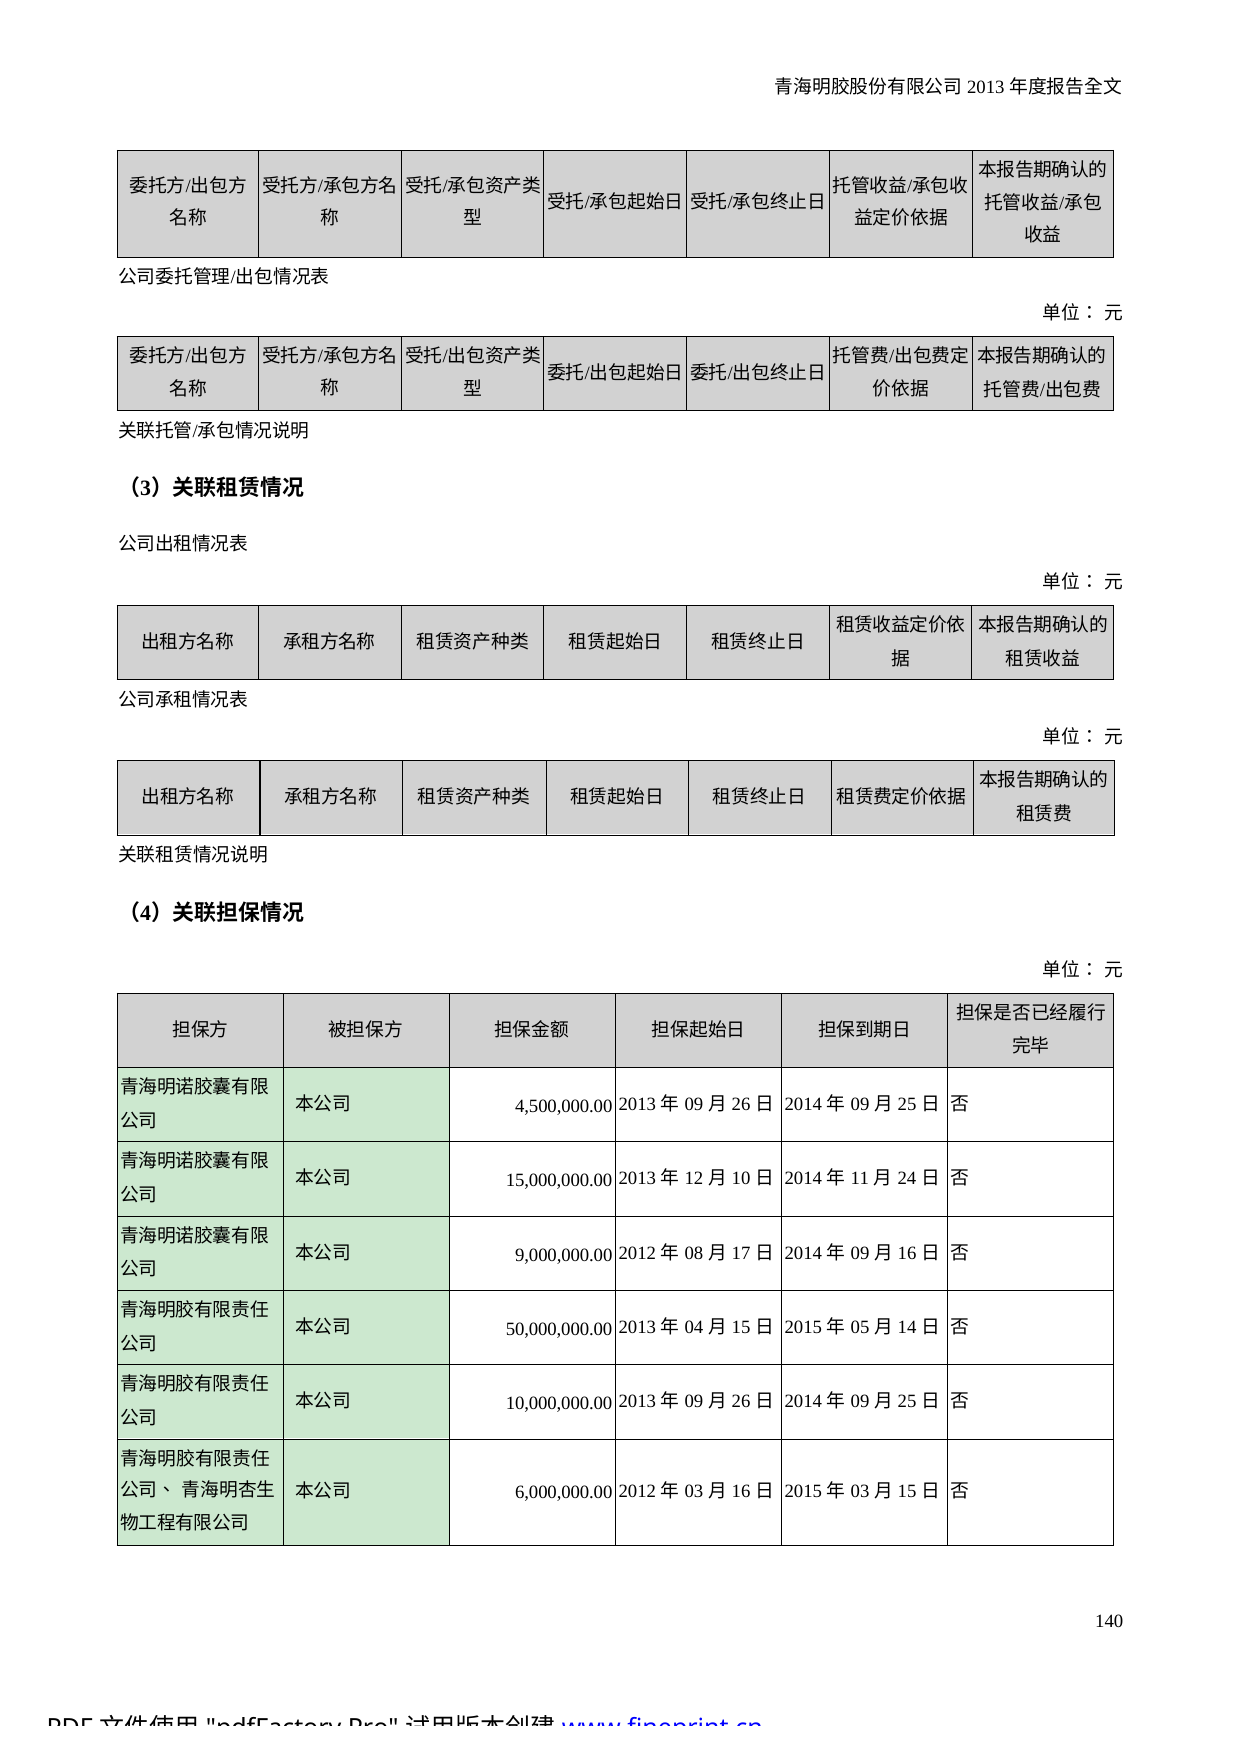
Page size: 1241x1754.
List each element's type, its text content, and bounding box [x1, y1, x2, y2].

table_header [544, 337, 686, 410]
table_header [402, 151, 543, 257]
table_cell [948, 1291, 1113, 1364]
text 公司承租情况表 [118, 686, 1123, 711]
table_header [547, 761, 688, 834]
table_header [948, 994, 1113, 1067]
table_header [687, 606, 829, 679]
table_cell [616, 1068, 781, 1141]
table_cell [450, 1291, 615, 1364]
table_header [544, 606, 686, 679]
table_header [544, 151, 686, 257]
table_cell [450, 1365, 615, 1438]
text 单位： 元 [27, 723, 1123, 749]
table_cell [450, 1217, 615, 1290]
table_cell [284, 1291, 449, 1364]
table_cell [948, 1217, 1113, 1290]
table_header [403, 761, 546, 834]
text 140 [27, 1610, 1123, 1632]
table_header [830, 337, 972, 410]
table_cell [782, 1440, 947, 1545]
text 单位： 元 [27, 956, 1123, 981]
text 公司出租情况表 [118, 531, 1123, 556]
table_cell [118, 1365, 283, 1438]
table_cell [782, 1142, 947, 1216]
subtitle （3）关联租赁情况 [118, 471, 1123, 501]
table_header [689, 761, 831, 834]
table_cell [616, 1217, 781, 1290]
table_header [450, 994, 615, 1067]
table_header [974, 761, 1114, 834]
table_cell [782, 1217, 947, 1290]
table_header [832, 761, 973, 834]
text 关联租赁情况说明 [118, 841, 1123, 867]
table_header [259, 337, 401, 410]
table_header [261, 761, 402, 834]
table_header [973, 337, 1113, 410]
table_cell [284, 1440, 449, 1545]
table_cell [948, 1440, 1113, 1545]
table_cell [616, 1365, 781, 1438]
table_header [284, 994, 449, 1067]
text 单位： 元 [27, 299, 1123, 325]
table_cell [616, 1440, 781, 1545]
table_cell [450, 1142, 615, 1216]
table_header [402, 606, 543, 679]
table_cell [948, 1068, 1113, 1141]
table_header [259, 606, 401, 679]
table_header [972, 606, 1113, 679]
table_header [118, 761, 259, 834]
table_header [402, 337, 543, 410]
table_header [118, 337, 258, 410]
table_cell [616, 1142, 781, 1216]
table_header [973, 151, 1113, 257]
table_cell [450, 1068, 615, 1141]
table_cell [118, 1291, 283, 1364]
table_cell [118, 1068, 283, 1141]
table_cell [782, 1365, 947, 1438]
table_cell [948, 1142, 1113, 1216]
text 单位： 元 [27, 568, 1123, 594]
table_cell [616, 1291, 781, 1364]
text 关联托管/承包情况说明 [118, 417, 1123, 443]
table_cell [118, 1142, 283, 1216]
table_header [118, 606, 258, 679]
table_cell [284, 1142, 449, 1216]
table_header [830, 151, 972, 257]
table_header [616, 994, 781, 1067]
subtitle （4）关联担保情况 [118, 897, 1123, 926]
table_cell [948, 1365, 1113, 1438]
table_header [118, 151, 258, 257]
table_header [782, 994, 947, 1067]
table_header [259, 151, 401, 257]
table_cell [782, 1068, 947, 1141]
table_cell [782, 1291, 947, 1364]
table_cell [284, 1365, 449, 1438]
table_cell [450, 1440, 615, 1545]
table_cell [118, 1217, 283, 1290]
text 公司委托管理/出包情况表 [118, 263, 1123, 289]
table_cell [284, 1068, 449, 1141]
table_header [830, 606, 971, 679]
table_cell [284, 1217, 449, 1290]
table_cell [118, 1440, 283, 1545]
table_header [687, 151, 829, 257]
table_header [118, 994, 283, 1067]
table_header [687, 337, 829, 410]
